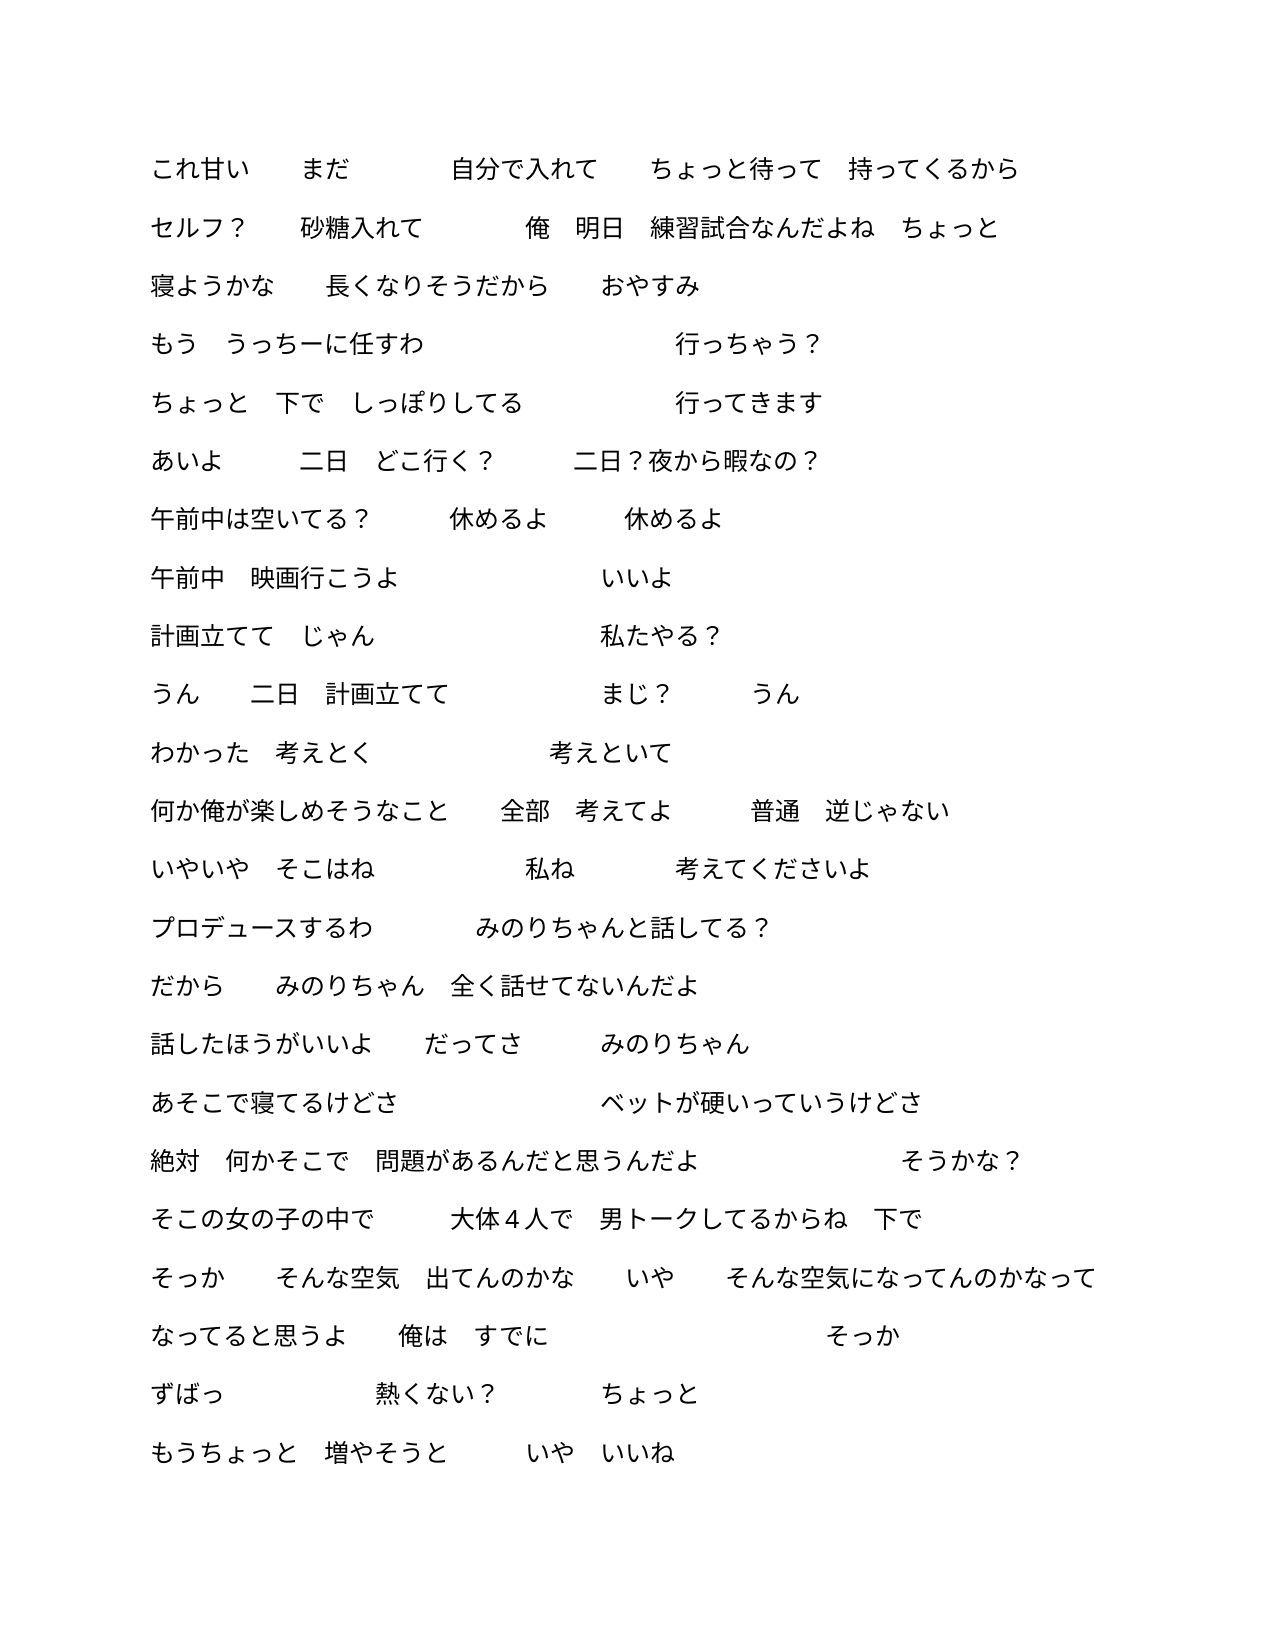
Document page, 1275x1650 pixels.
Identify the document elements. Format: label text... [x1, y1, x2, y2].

text わかった 考えとく 考えといて [150, 733, 1125, 769]
text プロデュースするわ みのりちゃんと話してる？ [150, 908, 1125, 944]
text もうちょっと 増やそうと いや いいね [150, 1433, 1125, 1469]
text 計画立てて じゃん 私たやる？ [150, 617, 1125, 653]
text ちょっと 下で しっぽりしてる 行ってきます [150, 383, 1125, 419]
text ずばっ 熱くない？ ちょっと [150, 1375, 1125, 1411]
text これ甘い まだ 自分で入れて ちょっと待って 持ってくるから [150, 150, 1125, 186]
text 寝ようかな 長くなりそうだから おやすみ [150, 267, 1125, 303]
text 絶対 何かそこで 問題があるんだと思うんだよ そうかな？ [150, 1142, 1125, 1178]
text だから みのりちゃん 全く話せてないんだよ [150, 967, 1125, 1003]
text あいよ 二日 どこ行く？ 二日？夜から暇なの？ [150, 442, 1125, 478]
text 午前中は空いてる？ 休めるよ 休めるよ [150, 500, 1125, 536]
text いやいや そこはね 私ね 考えてくださいよ [150, 850, 1125, 886]
text あそこで寝てるけどさ ベットが硬いっていうけどさ [150, 1083, 1125, 1119]
text うん 二日 計画立てて まじ？ うん [150, 675, 1125, 711]
text 午前中 映画行こうよ いいよ [150, 558, 1125, 594]
text 話したほうがいいよ だってさ みのりちゃん [150, 1025, 1125, 1061]
text なってると思うよ 俺は すでに そっか [150, 1317, 1125, 1353]
text セルフ？ 砂糖入れて 俺 明日 練習試合なんだよね ちょっと [150, 208, 1125, 244]
text そこの女の子の中で 大体4人で 男トークしてるからね 下で [150, 1200, 1125, 1236]
text 何か俺が楽しめそうなこと 全部 考えてよ 普通 逆じゃない [150, 792, 1125, 828]
text そっか そんな空気 出てんのかな いや そんな空気になってんのかなって [150, 1258, 1125, 1294]
text もう うっちーに任すわ 行っちゃう？ [150, 325, 1125, 361]
